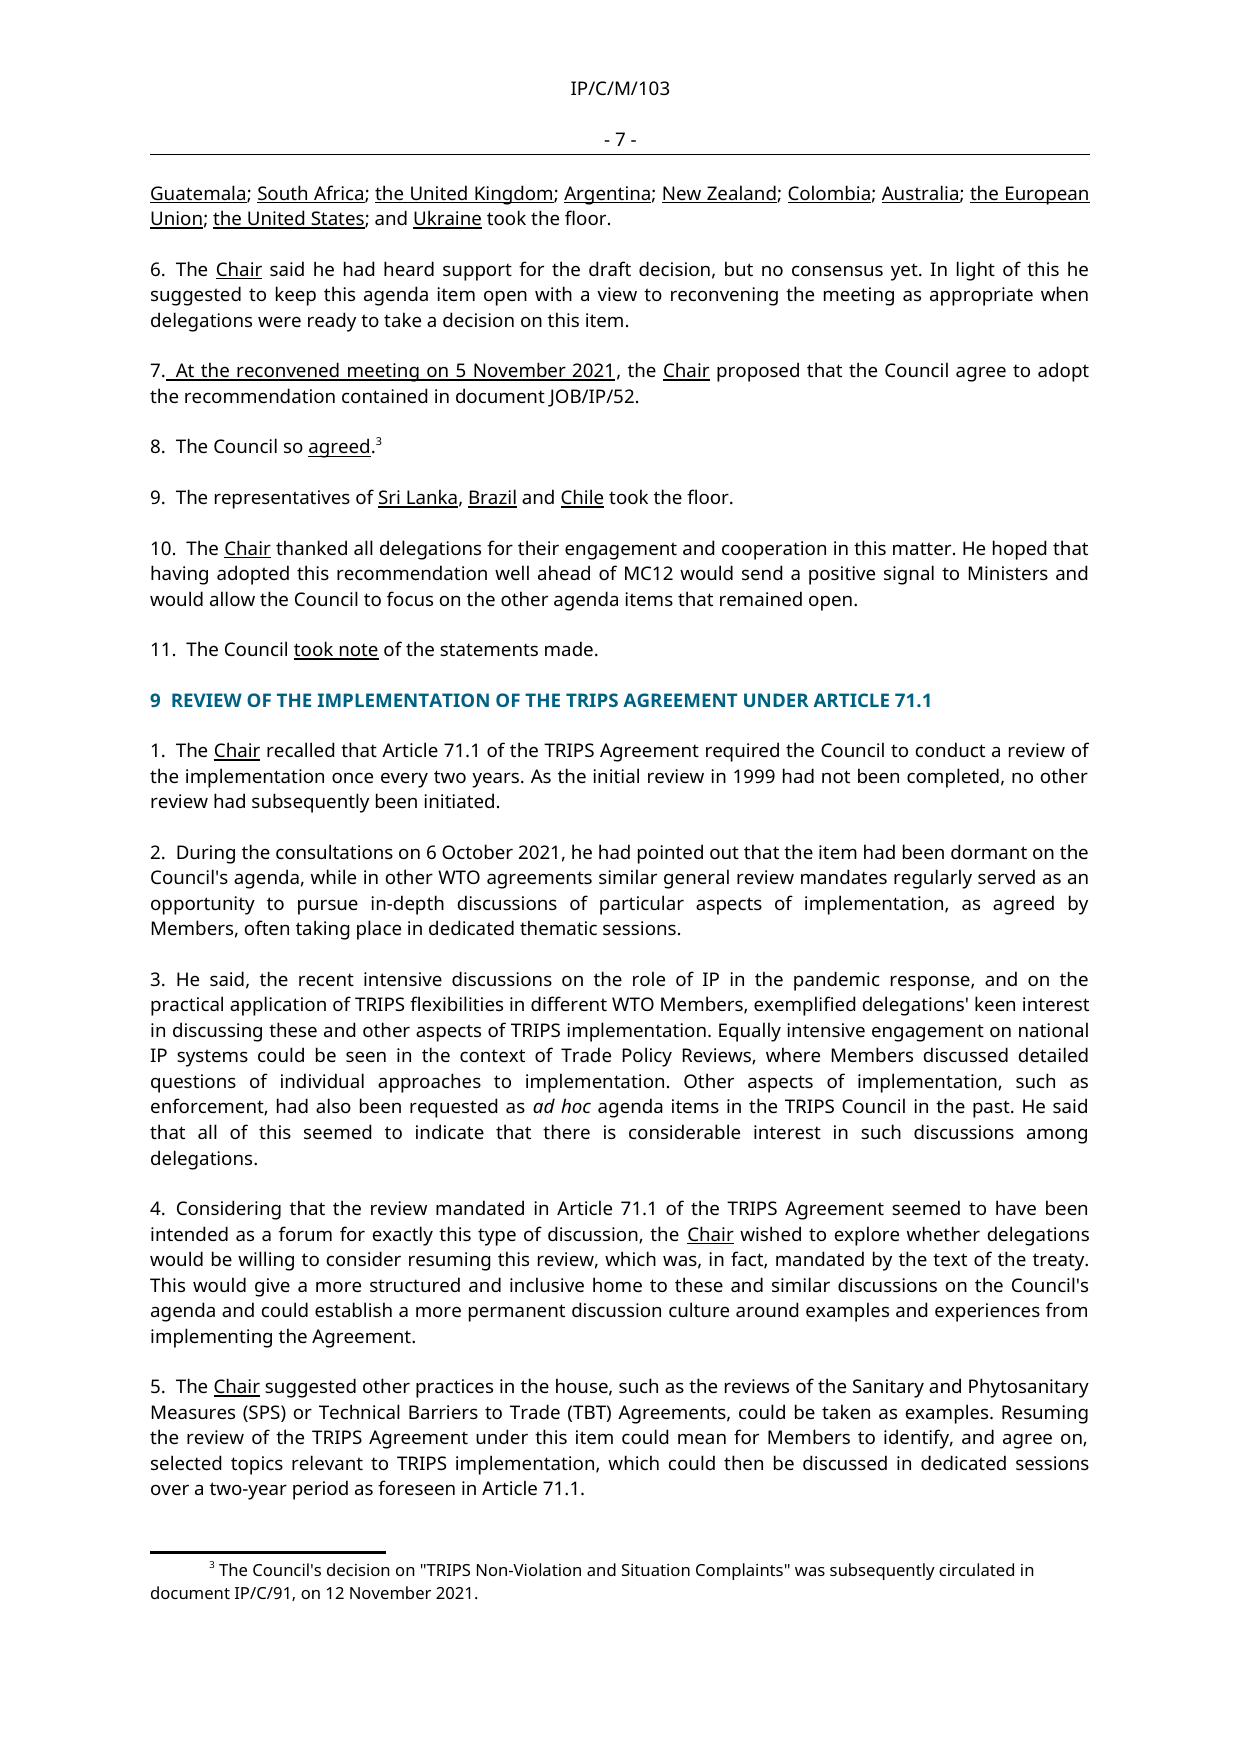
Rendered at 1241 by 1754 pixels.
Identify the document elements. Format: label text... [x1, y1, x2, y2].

text During the consultations on 6 October 2021, he had pointed out that the item had been dormant on the Council's agenda, while in other WTO agreements similar general review mandates regularly served as an opportunity to pursue in-depth discussions of particular aspects of implementation, as agreed by Members, often taking place in dedicated thematic sessions. [150, 839, 1090, 941]
text The Chair recalled that Article 71.1 of the TRIPS Agreement required the Council to conduct a review of the implementation once every two years. As the initial review in 1999 had not been completed, no other review had subsequently been initiated. [150, 737, 1090, 814]
text The Council took note of the statements made. [150, 636, 1090, 662]
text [150, 180, 1090, 231]
text He said, the recent intensive discussions on the role of IP in the pandemic response, and on the practical application of TRIPS flexibilities in different WTO Members, exemplified delegations' keen interest in discussing these and other aspects of TRIPS implementation. Equally intensive engagement on national IP systems could be seen in the context of Trade Policy Reviews, where Members discussed detailed questions of individual approaches to implementation. Other aspects of implementation, such as enforcement, had also been requested as ad hoc agenda items in the TRIPS Council in the past. He said that all of this seemed to indicate that there is considerable interest in such discussions among delegations. [150, 966, 1090, 1170]
subtitle review of the implementation of the trips agreement under article 71.1 [150, 687, 1090, 712]
text Considering that the review mandated in Article 71.1 of the TRIPS Agreement seemed to have been intended as a forum for exactly this type of discussion, the Chair wished to explore whether delegations would be willing to consider resuming this review, which was, in fact, mandated by the text of the treaty. This would give a more structured and inclusive home to these and similar discussions on the Council's agenda and could establish a more permanent discussion culture around examples and experiences from implementing the Agreement. [150, 1195, 1090, 1348]
text The Chair thanked all delegations for their engagement and cooperation in this matter. He hoped that having adopted this recommendation well ahead of MC12 would send a positive signal to Ministers and would allow the Council to focus on the other agenda items that remained open. [150, 535, 1090, 611]
text The Chair suggested other practices in the house, such as the reviews of the Sanitary and Phytosanitary Measures (SPS) or Technical Barriers to Trade (TBT) Agreements, could be taken as examples. Resuming the review of the TRIPS Agreement under this item could mean for Members to identify, and agree on, selected topics relevant to TRIPS implementation, which could then be discussed in dedicated sessions over a two-year period as foreseen in Article 71.1. [150, 1373, 1090, 1501]
text The representatives of Sri Lanka, Brazil and Chile took the floor. [150, 484, 1090, 510]
text The Chair said he had heard support for the draft decision, but no consensus yet. In light of this he suggested to keep this agenda item open with a view to reconvening the meeting as appropriate when delegations were ready to take a decision on this item. [150, 256, 1090, 333]
text The Council so agreed. [150, 434, 1090, 459]
text At the reconvened meeting on 5 November 2021, the Chair proposed that the Council agree to adopt the recommendation contained in document JOB/IP/52. [150, 358, 1090, 409]
